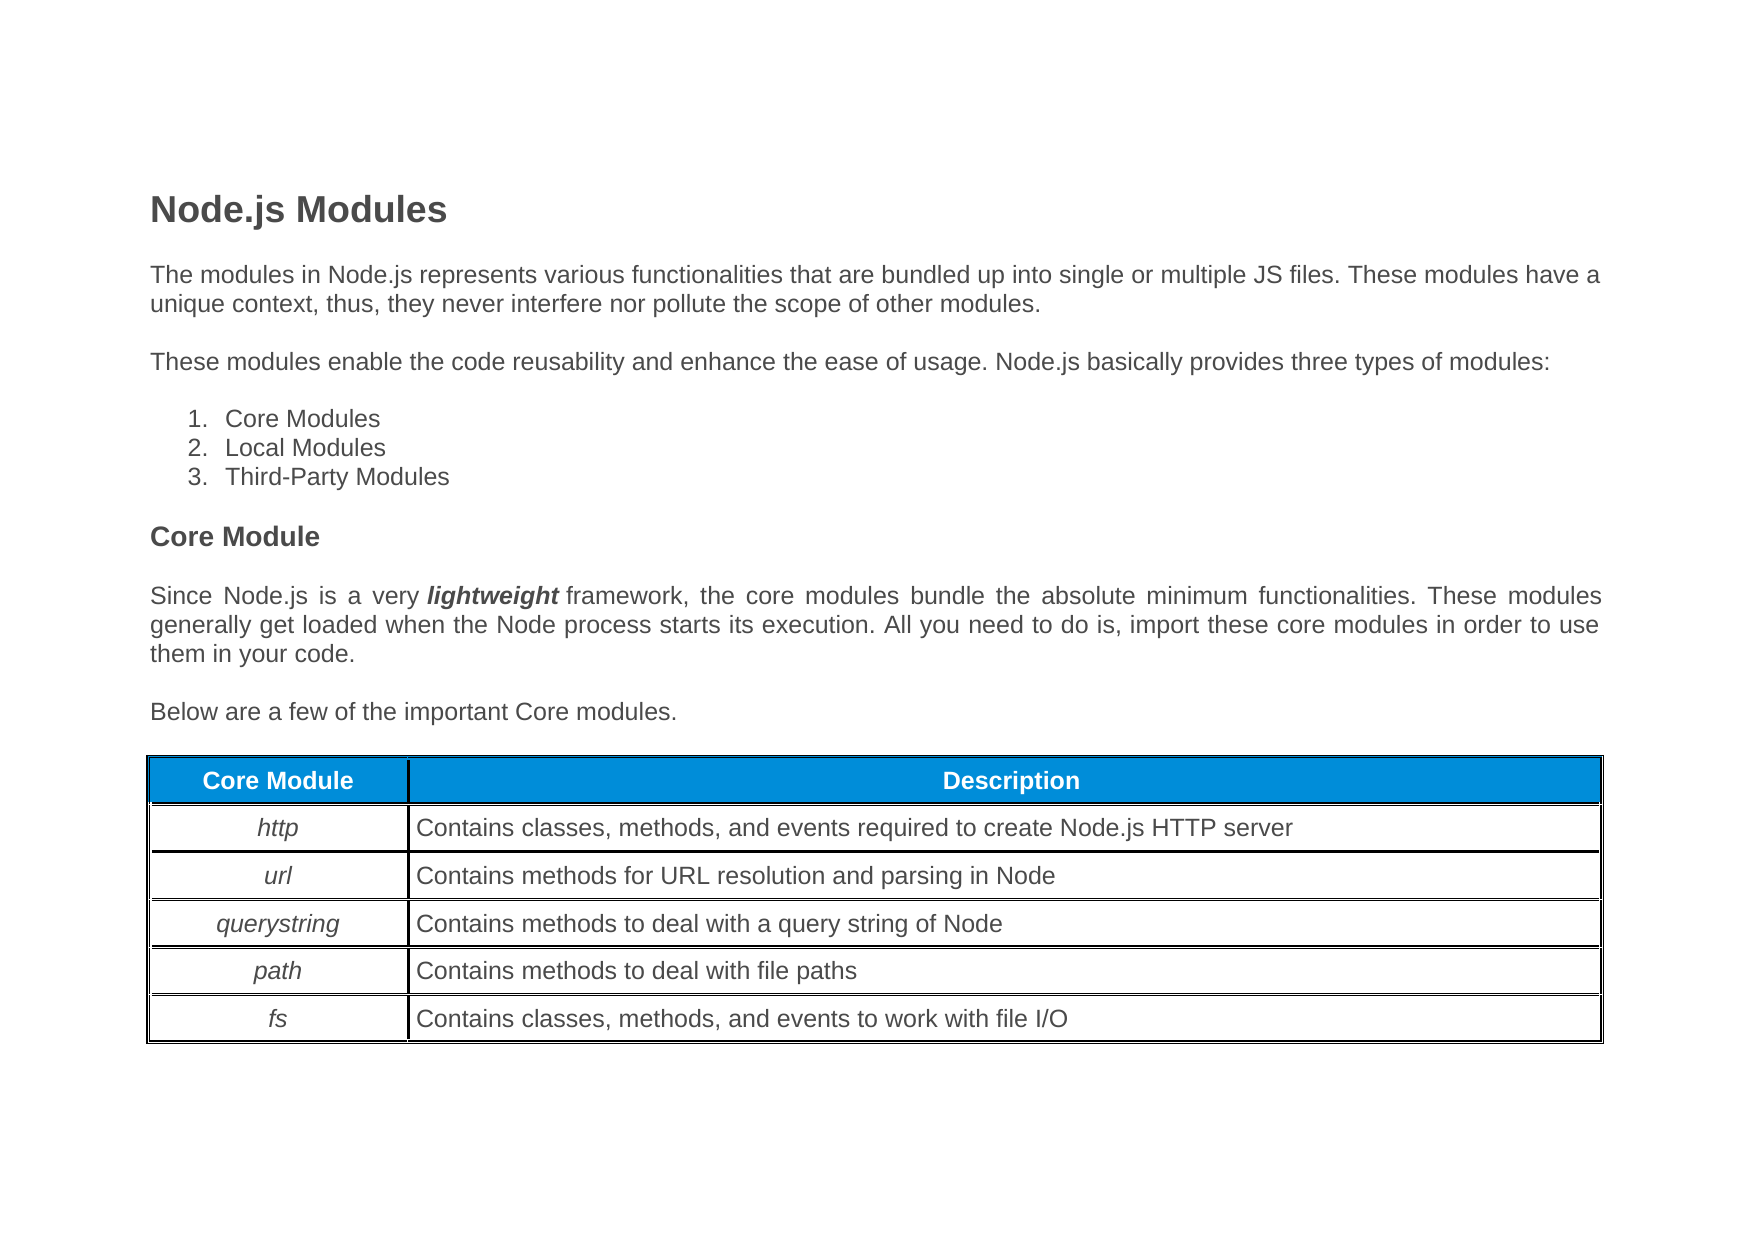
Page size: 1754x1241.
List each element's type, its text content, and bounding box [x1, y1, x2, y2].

table_cell Contains classes, methods, and events to work with file I/O [408, 993, 1602, 1040]
table_cell path [150, 945, 407, 993]
text These modules enable the code reusability and enhance the ease of usage. Node.js basically provides three types of modules: [150, 346, 1604, 375]
table_cell Contains methods to deal with file paths [410, 945, 1601, 993]
list Third-Party Modules [187, 462, 1604, 491]
table_cell Contains methods to deal with a query string of Node [410, 898, 1601, 945]
text Since Node.js is a very lightweight framework, the core modules bundle the absolute minimum functionalities. These modules generally get loaded when the Node process starts its execution. All you need to do is, import these core modules in order to use them in your code. [150, 581, 1604, 668]
subtitle Core Module [150, 520, 1604, 552]
table_header Core Module [148, 756, 408, 802]
subtitle Node.js Modules [150, 187, 1604, 231]
text Below are a few of the important Core modules. [150, 697, 1604, 726]
table_header Description [408, 758, 1600, 802]
table_cell Contains methods for URL resolution and parsing in Node [410, 850, 1600, 897]
table_cell http [150, 802, 407, 850]
list Core Modules [187, 404, 1604, 433]
table_cell Contains classes, methods, and events required to create Node.js HTTP server [410, 802, 1601, 850]
table_cell fs [148, 993, 408, 1040]
text The modules in Node.js represents various functionalities that are bundled up into single or multiple JS files. These modules have a unique context, thus, they never interfere nor pollute the scope of other modules. [150, 260, 1604, 317]
table_cell url [150, 850, 407, 897]
table_cell querystring [150, 898, 407, 945]
list Local Modules [187, 433, 1604, 462]
